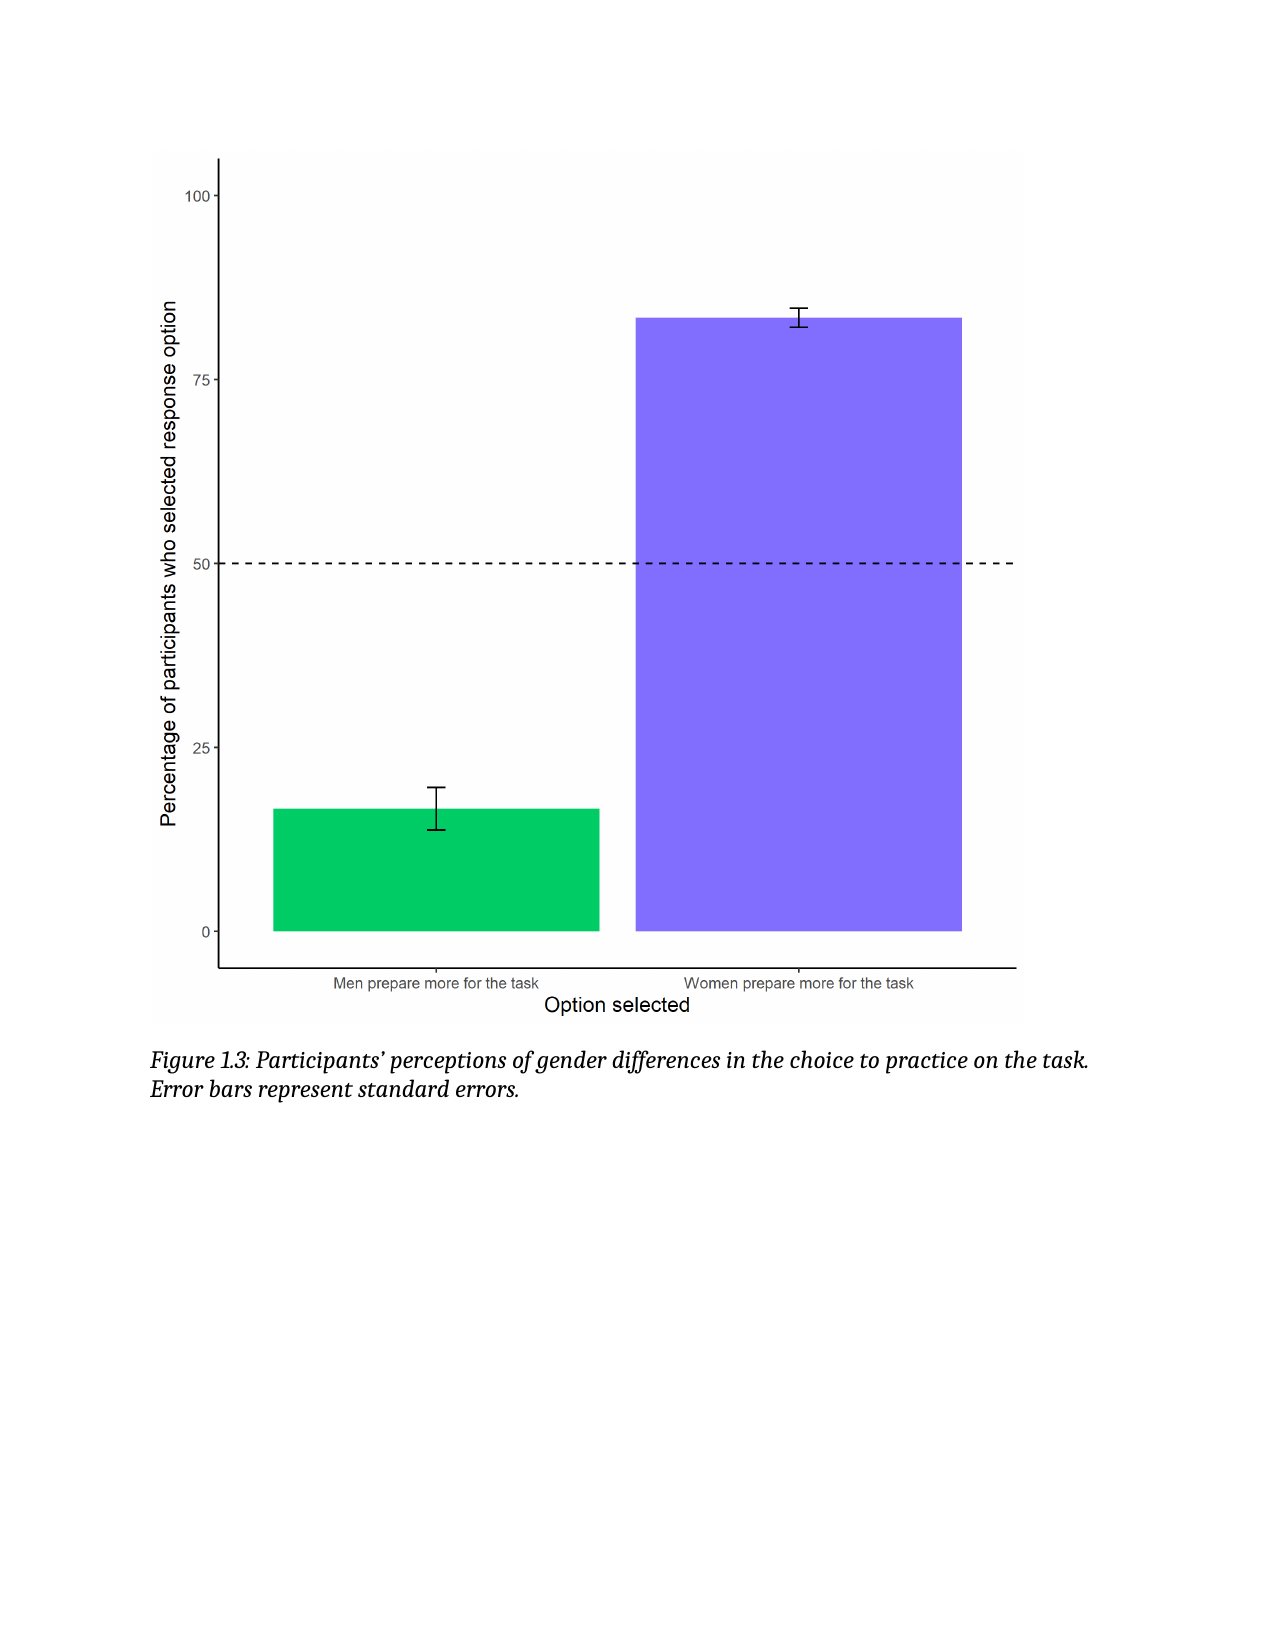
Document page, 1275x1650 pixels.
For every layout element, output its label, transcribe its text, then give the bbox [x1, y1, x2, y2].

text Figure 1.3: Participants’ perceptions of gender differences in the choice to practice on the task. Error bars represent standard errors. [150, 1046, 1125, 1103]
picture [150, 150, 1025, 1025]
